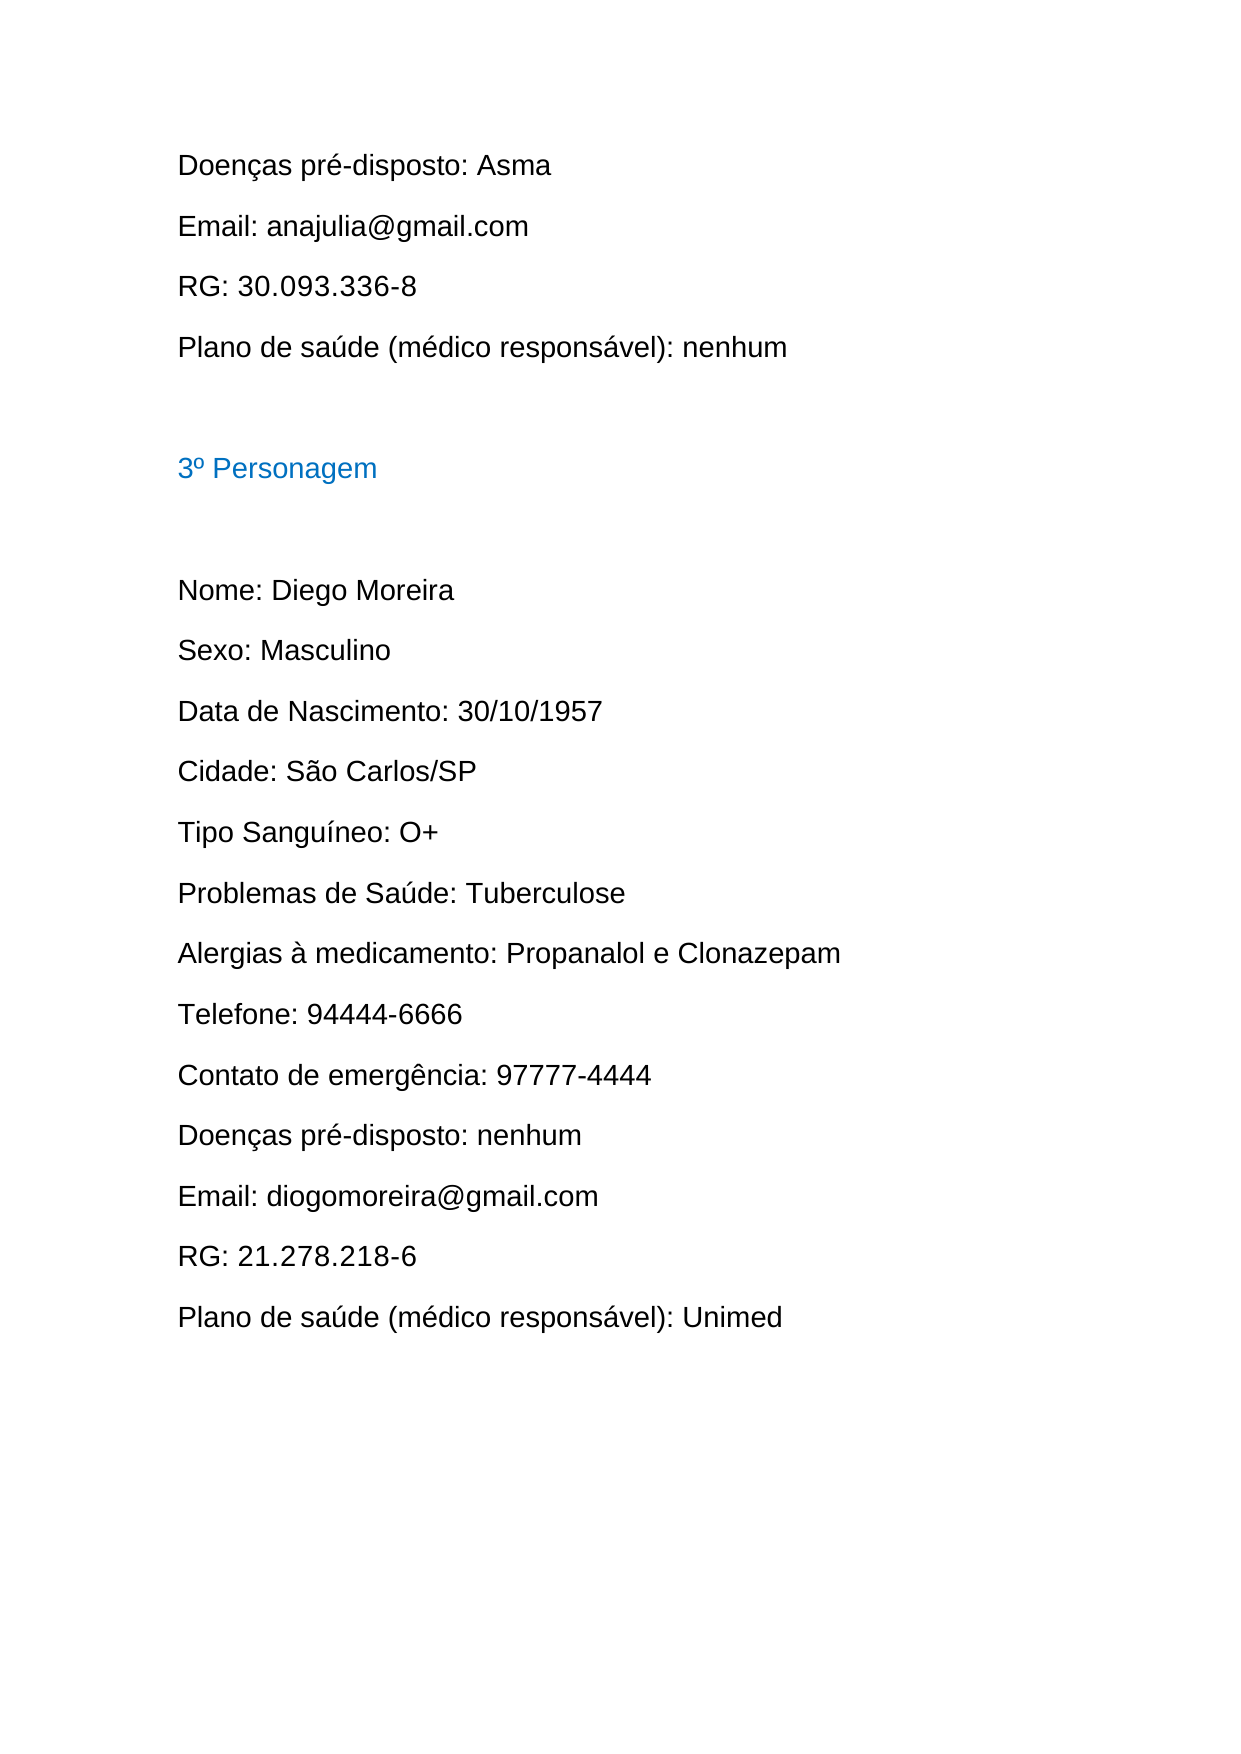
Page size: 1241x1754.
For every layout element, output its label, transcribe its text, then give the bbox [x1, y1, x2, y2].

text Email: diogomoreira@gmail.com [177, 1179, 1063, 1212]
text Data de Nascimento: 30/10/1957 [177, 694, 1063, 727]
text Doenças pré-disposto: Asma [177, 148, 1063, 182]
text Plano de saúde (médico responsável): nenhum [177, 330, 1063, 363]
text Cidade: São Carlos/SP [177, 754, 1063, 788]
text Doenças pré-disposto: nenhum [177, 1118, 1063, 1152]
text Telefone: 94444-6666 [177, 997, 1063, 1030]
text Email: anajulia@gmail.com [177, 209, 1063, 242]
text Plano de saúde (médico responsável): Unimed [177, 1300, 1063, 1333]
text RG: 21.278.218-6 [177, 1239, 1063, 1273]
text Problemas de Saúde: Tuberculose [177, 876, 1063, 909]
text 3º Personagem [177, 451, 1063, 485]
text Tipo Sanguíneo: O+ [177, 815, 1063, 848]
text Sexo: Masculino [177, 633, 1063, 667]
text Nome: Diego Moreira [177, 572, 1063, 606]
text Alergias à medicamento: Propanalol e Clonazepam [177, 936, 1063, 970]
text Contato de emergência: 97777-4444 [177, 1057, 1063, 1091]
text RG: 30.093.336-8 [177, 269, 1063, 303]
